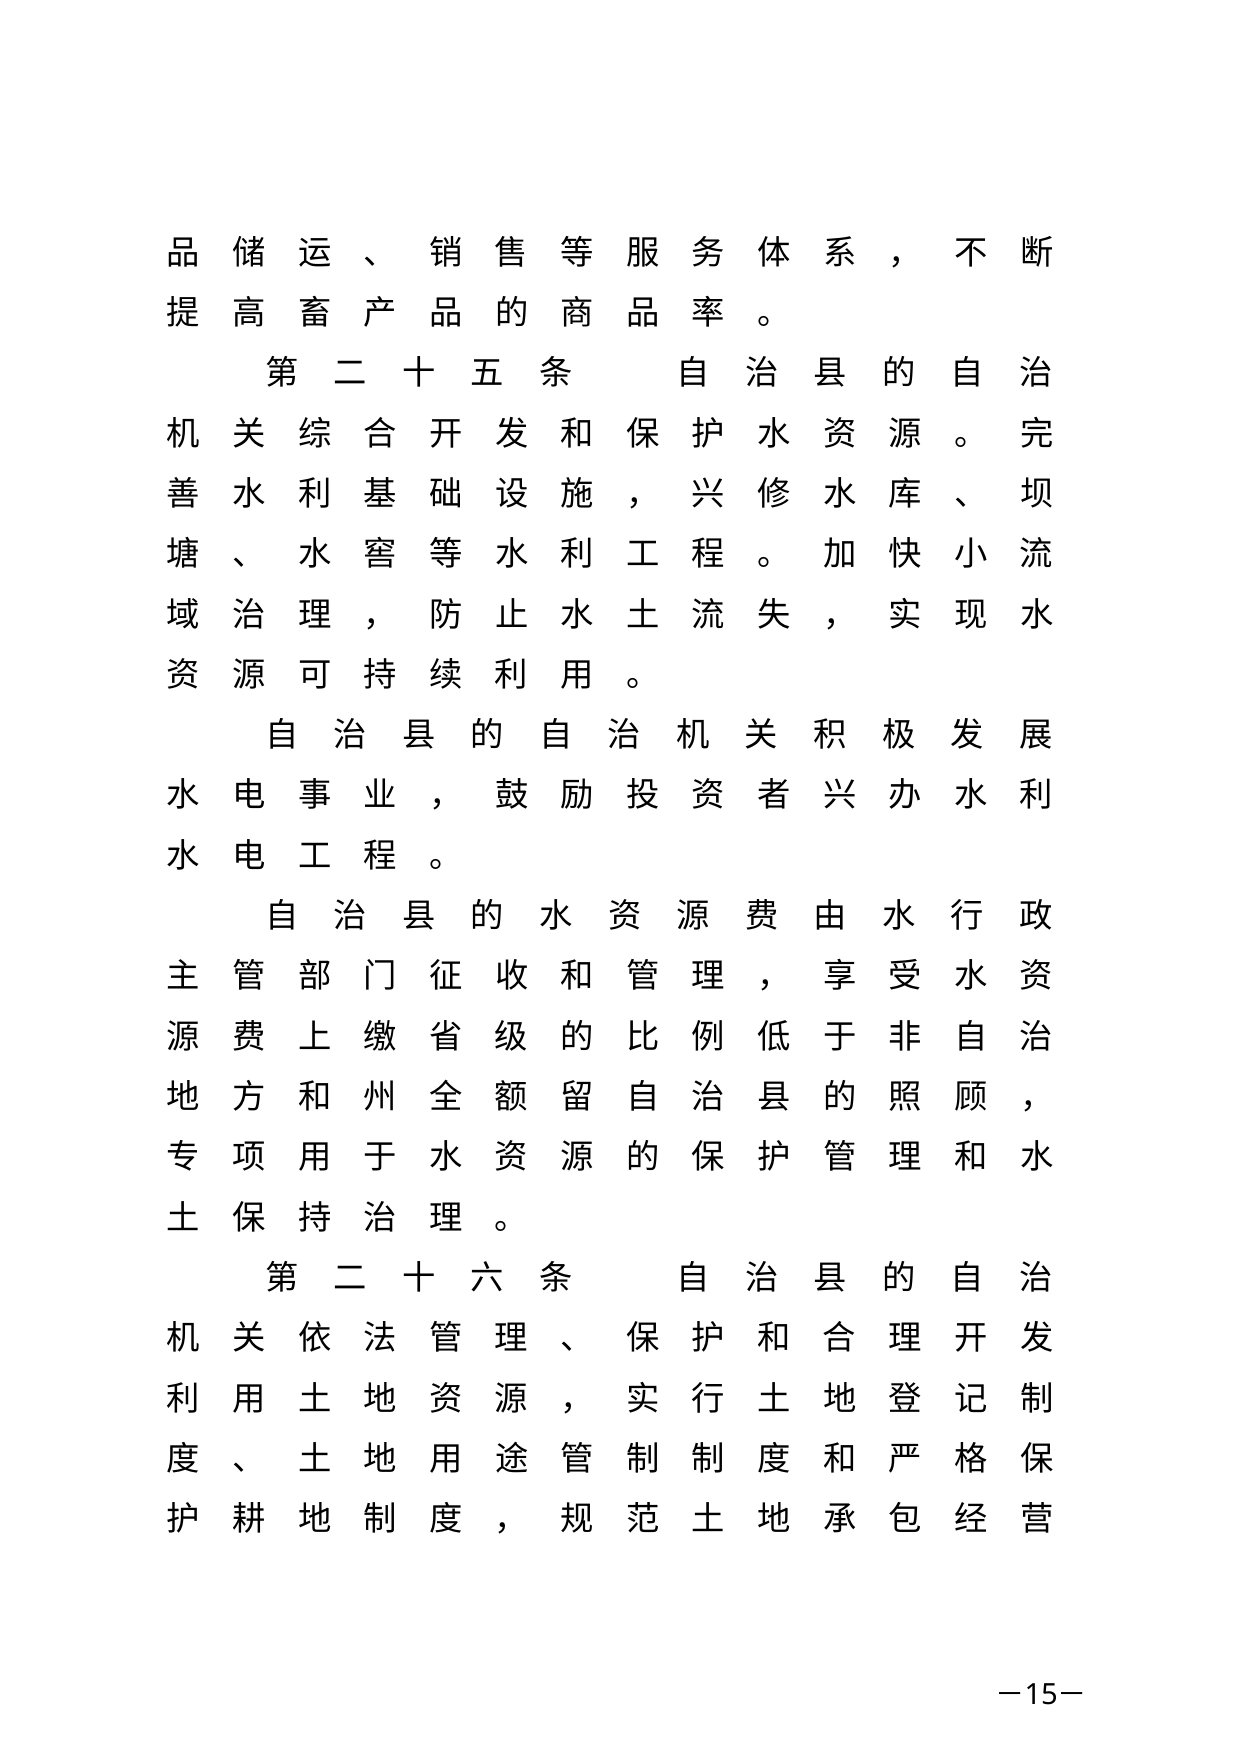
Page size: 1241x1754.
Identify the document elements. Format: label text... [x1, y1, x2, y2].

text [167, 219, 1085, 340]
text 自治县的自治机关积极发展水电事业，鼓励投资者兴办水利水电工程。 [167, 702, 1085, 883]
text 自治县的水资源费由水行政主管部门征收和管理，享受水资源费上缴省级的比例低于非自治地方和州全额留自治县的照顾，专项用于水资源的保护管理和水土保持治理。 [167, 883, 1085, 1245]
text 第二十五条 自治县的自治机关综合开发和保护水资源。完善水利基础设施，兴修水库、坝塘、水窖等水利工程。加快小流域治理，防止水土流失，实现水资源可持续利用。 [167, 340, 1085, 702]
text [167, 1245, 1085, 1546]
